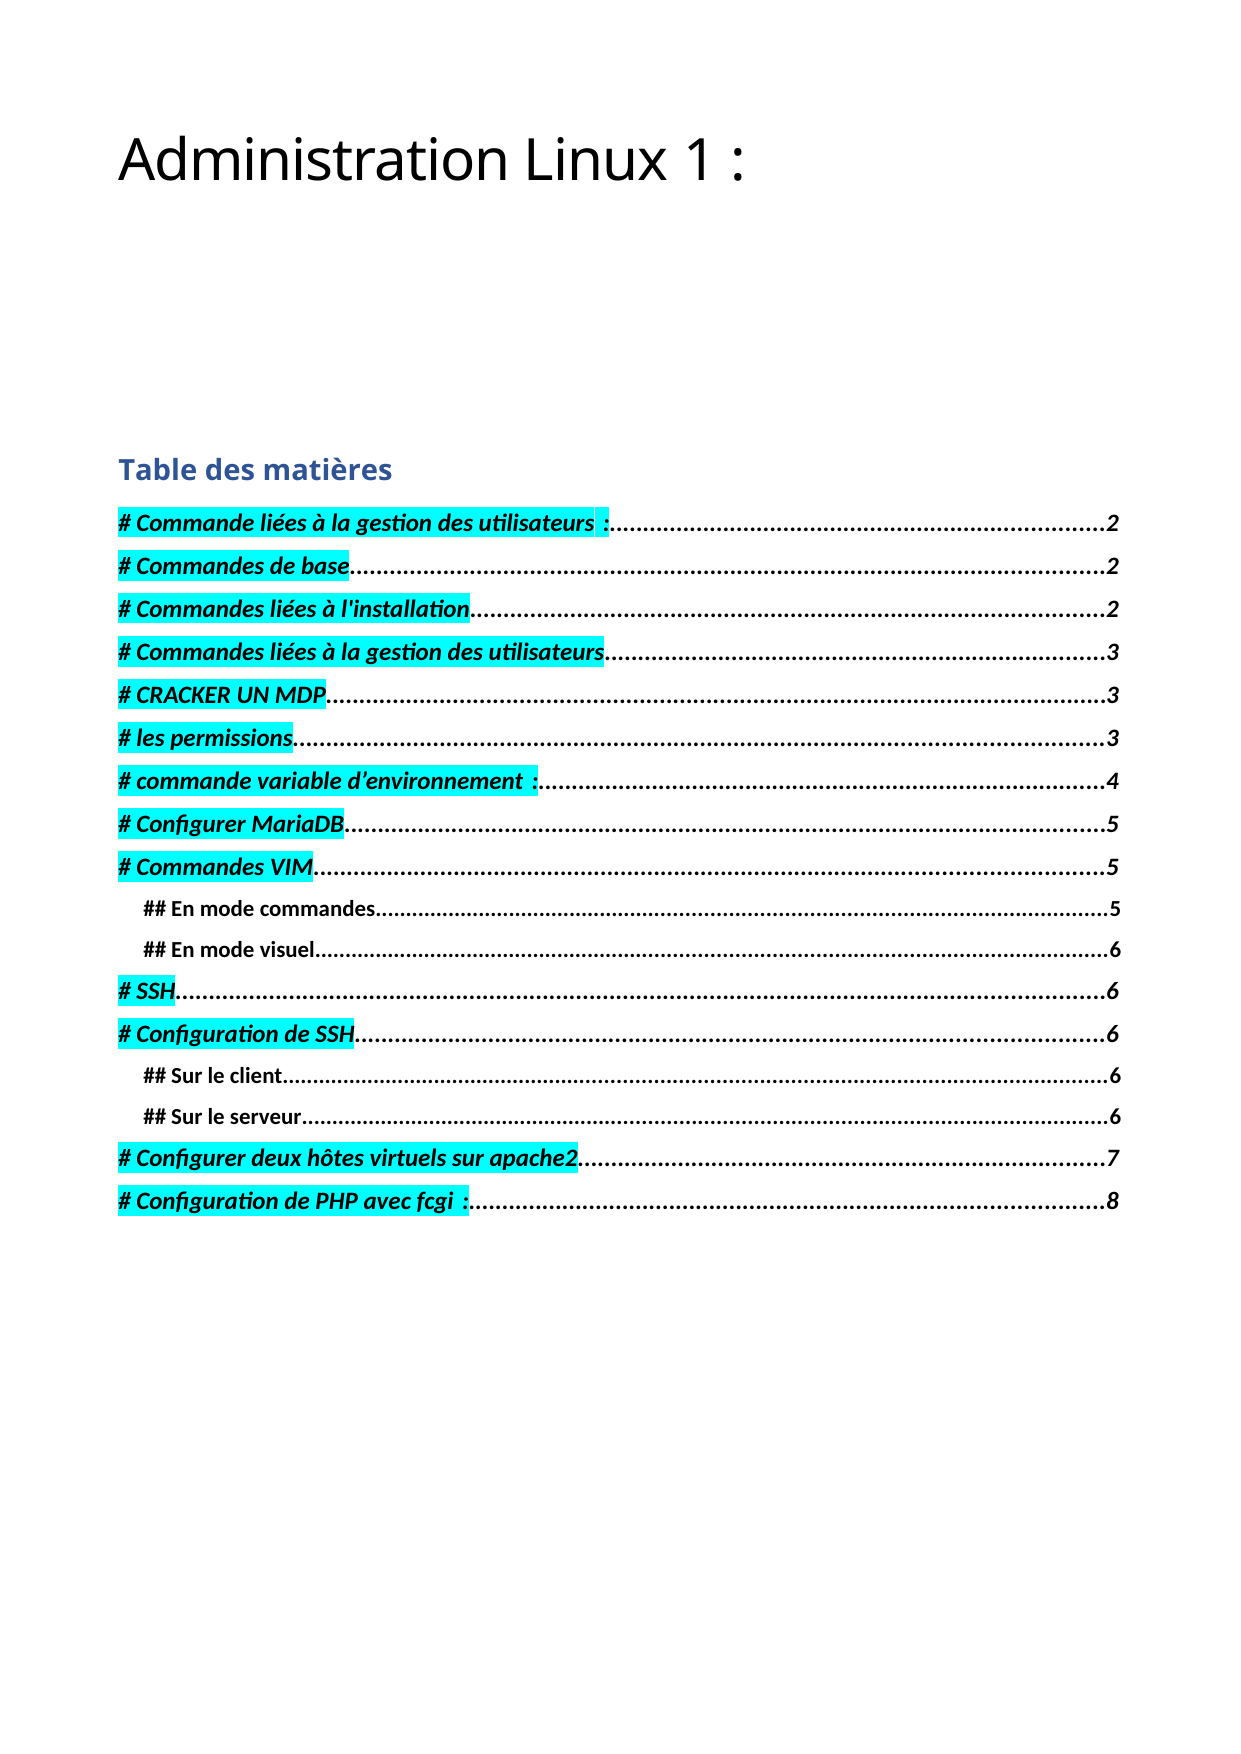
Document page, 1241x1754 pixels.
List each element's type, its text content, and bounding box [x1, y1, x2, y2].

title Administration Linux 1 : [118, 118, 1122, 198]
